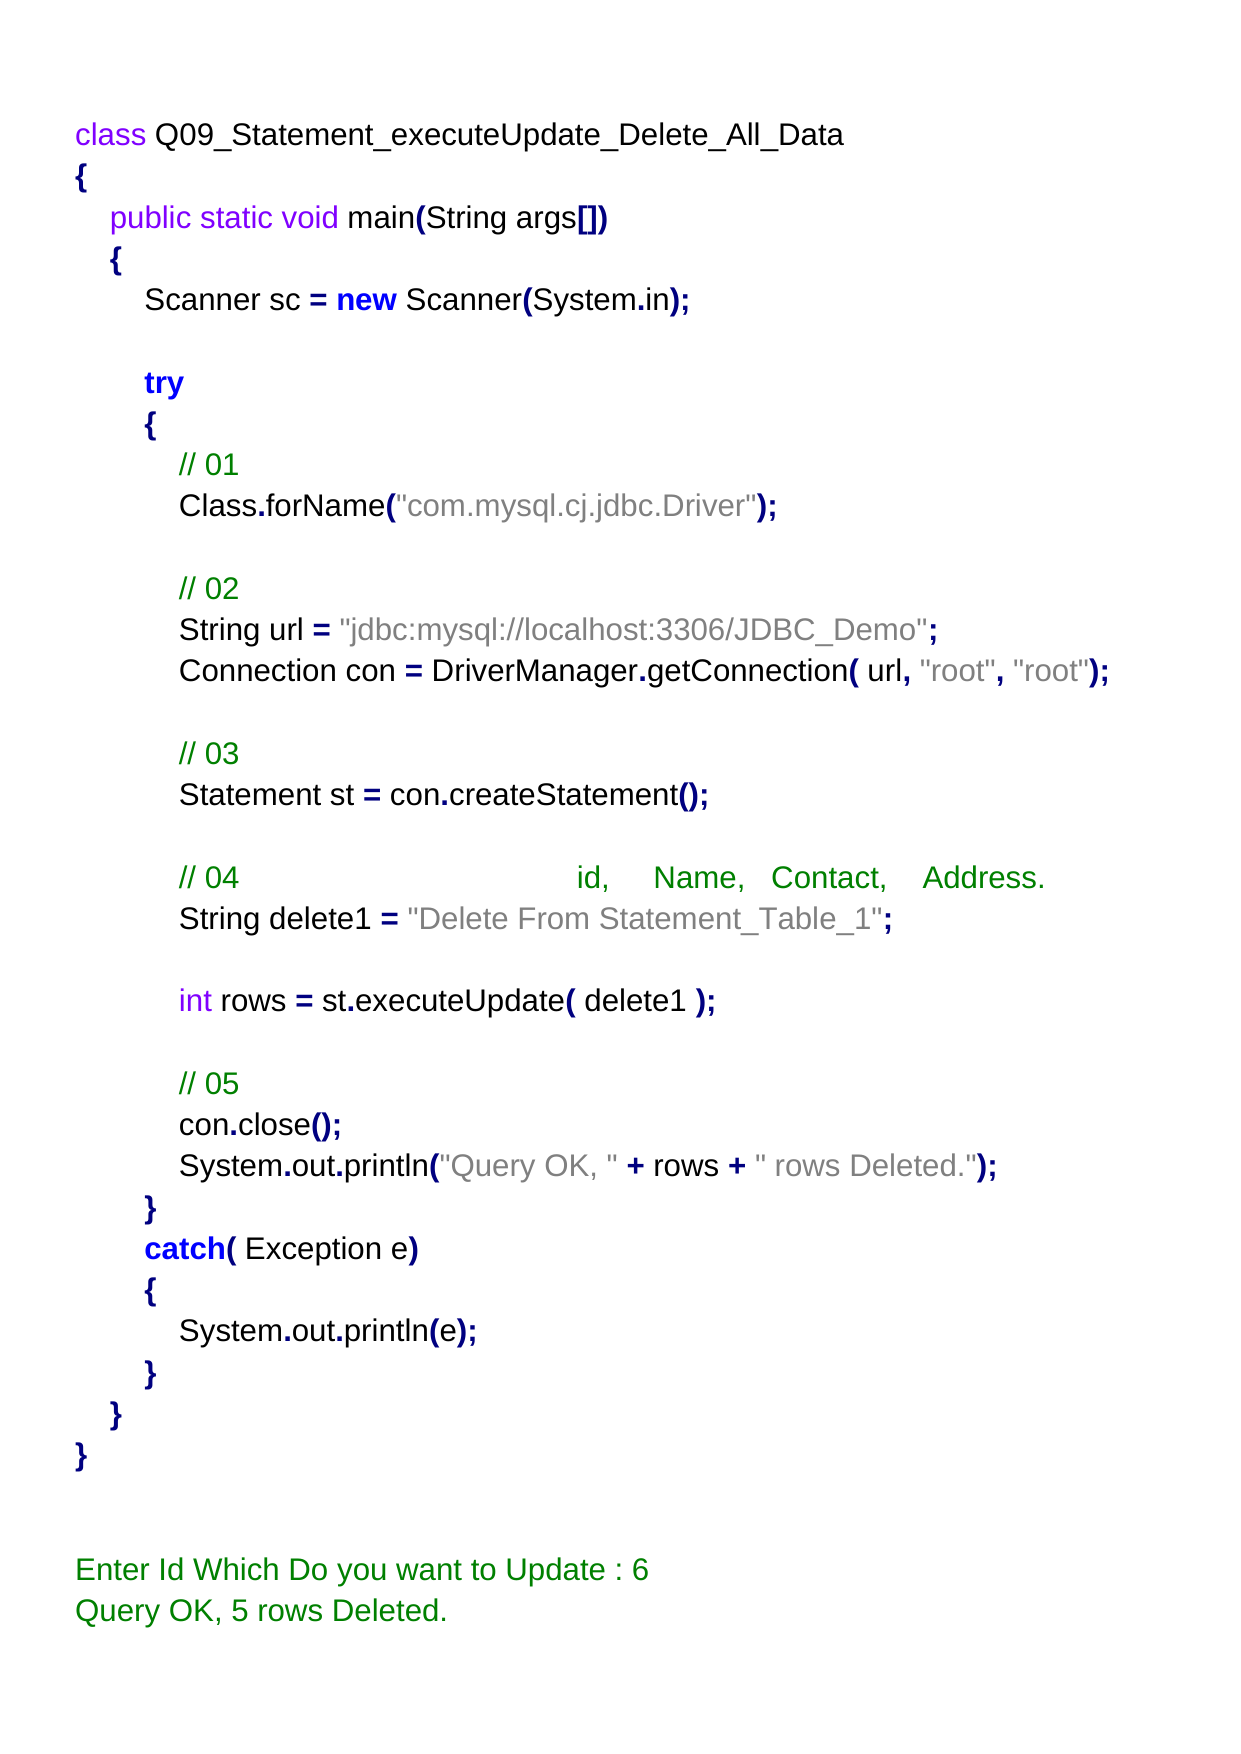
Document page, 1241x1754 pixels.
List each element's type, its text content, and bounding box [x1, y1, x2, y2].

text // 02 [75, 570, 1165, 606]
text } [75, 1436, 1165, 1472]
text } [75, 1395, 1165, 1431]
text System.out.println(e); [75, 1312, 1165, 1348]
text { [75, 240, 1165, 276]
text try [75, 364, 1165, 400]
text Class.forName("com.mysql.cj.jdbc.Driver"); [75, 487, 1165, 523]
text // 05 [75, 1065, 1165, 1101]
text String delete1 = "Delete From Statement_Table_1"; [75, 900, 1165, 936]
text String url = "jdbc:mysql://localhost:3306/JDBC_Demo"; [75, 611, 1165, 647]
text } [75, 1354, 1165, 1390]
text con.close(); [75, 1106, 1165, 1142]
text { [75, 1271, 1165, 1307]
text Statement st = con.createStatement(); [75, 776, 1165, 812]
text int rows = st.executeUpdate( delete1 ); [75, 982, 1165, 1018]
text System.out.println("Query OK, " + rows + " rows Deleted."); [75, 1147, 1165, 1183]
text class Q09_Statement_executeUpdate_Delete_All_Data [75, 116, 1165, 152]
text catch( Exception e) [75, 1230, 1165, 1266]
text // 03 [75, 735, 1165, 771]
text Connection con = DriverManager.getConnection( url, "root", "root"); [75, 652, 1165, 688]
text Scanner sc = new Scanner(System.in); [75, 281, 1165, 317]
text } [75, 1189, 1165, 1225]
text // 04 id, Name, Contact, Address. [75, 859, 1165, 895]
text // 01 [75, 446, 1165, 482]
text { [75, 157, 1165, 193]
text public static void main(String args[]) [75, 199, 1165, 235]
text Query OK, 5 rows Deleted. [75, 1592, 1165, 1628]
text { [75, 405, 1165, 441]
text Enter Id Which Do you want to Update : 6 [75, 1551, 1165, 1587]
